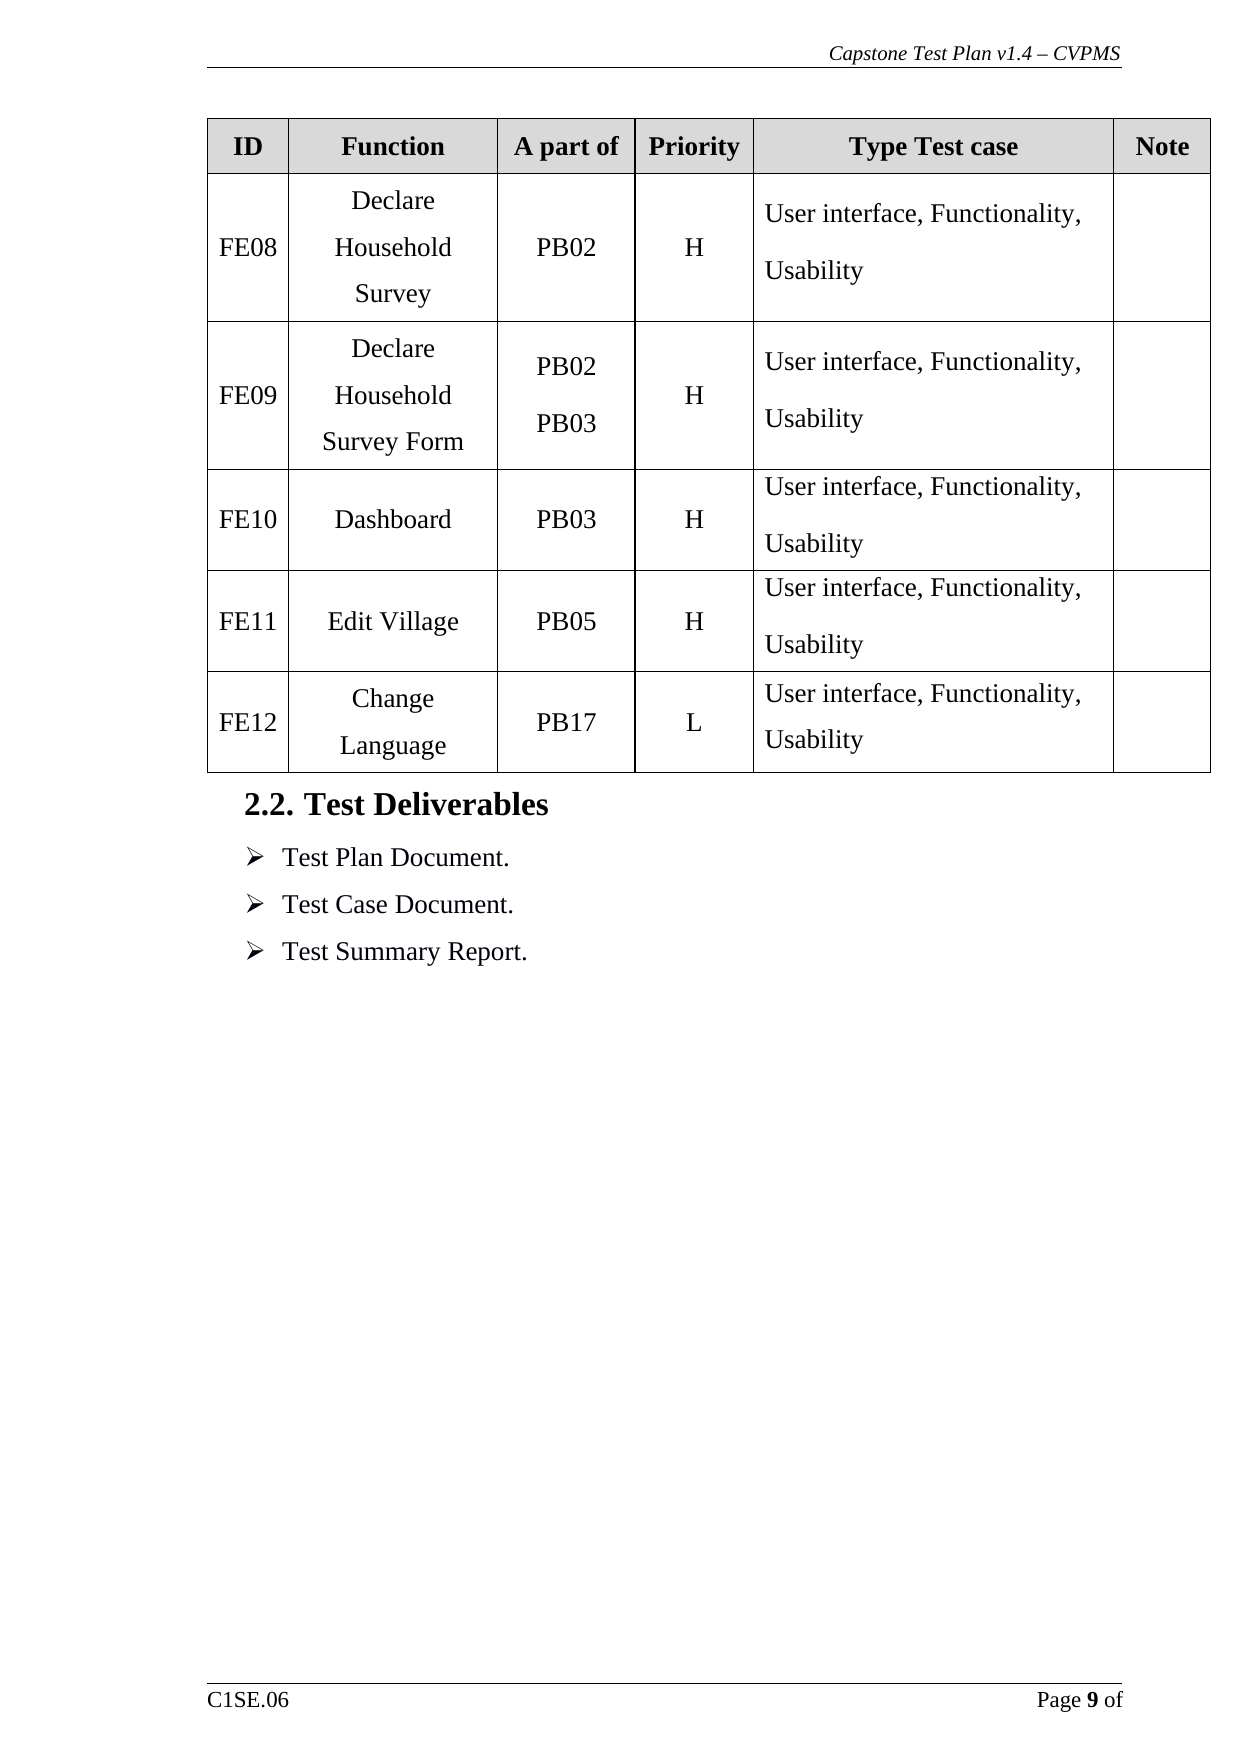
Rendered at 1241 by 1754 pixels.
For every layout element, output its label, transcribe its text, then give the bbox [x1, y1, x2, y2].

table_header Type Test case [754, 119, 1113, 173]
table_cell Declare Household Survey [289, 174, 497, 321]
table_cell PB02 PB03 [498, 322, 634, 468]
table_cell L [636, 672, 753, 772]
table_cell Edit Village [289, 571, 497, 671]
list Test Summary Report. [244, 935, 1122, 966]
table_cell H [636, 174, 753, 321]
table_cell FE10 [208, 470, 288, 570]
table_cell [754, 322, 1113, 468]
list Test Case Document. [244, 888, 1122, 919]
table_cell Declare Household Survey Form [289, 322, 497, 468]
table_cell FE09 [208, 322, 288, 468]
table_cell [1114, 322, 1210, 468]
table_header Priority [636, 119, 753, 173]
table_cell [1114, 672, 1210, 772]
table_cell H [636, 322, 753, 468]
table_cell User interface, Functionality, Usability [754, 470, 1113, 570]
table_header ID [208, 119, 288, 173]
table_cell User interface, Functionality, Usability [754, 571, 1113, 671]
subtitle Test Deliverables [244, 784, 1122, 822]
table_cell User interface, Functionality, Usability [754, 672, 1113, 772]
table_cell H [636, 470, 753, 570]
table_cell [1114, 174, 1210, 321]
table_cell PB17 [498, 672, 634, 772]
table_header Function [289, 119, 497, 173]
table_cell PB03 [498, 470, 634, 570]
table_cell Change Language [289, 672, 497, 772]
table_header Note [1114, 119, 1210, 173]
table_cell [1114, 470, 1210, 570]
table_cell Dashboard [289, 470, 497, 570]
list Test Plan Document. [244, 841, 1122, 872]
table_cell FE11 [208, 571, 288, 671]
table_cell [1114, 571, 1210, 671]
table_cell PB05 [498, 571, 634, 671]
table_cell PB02 [498, 174, 634, 321]
table_cell H [636, 571, 753, 671]
table_header A part of [498, 119, 634, 173]
table_cell FE08 [208, 174, 288, 321]
table_cell FE12 [208, 672, 288, 772]
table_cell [754, 174, 1113, 321]
